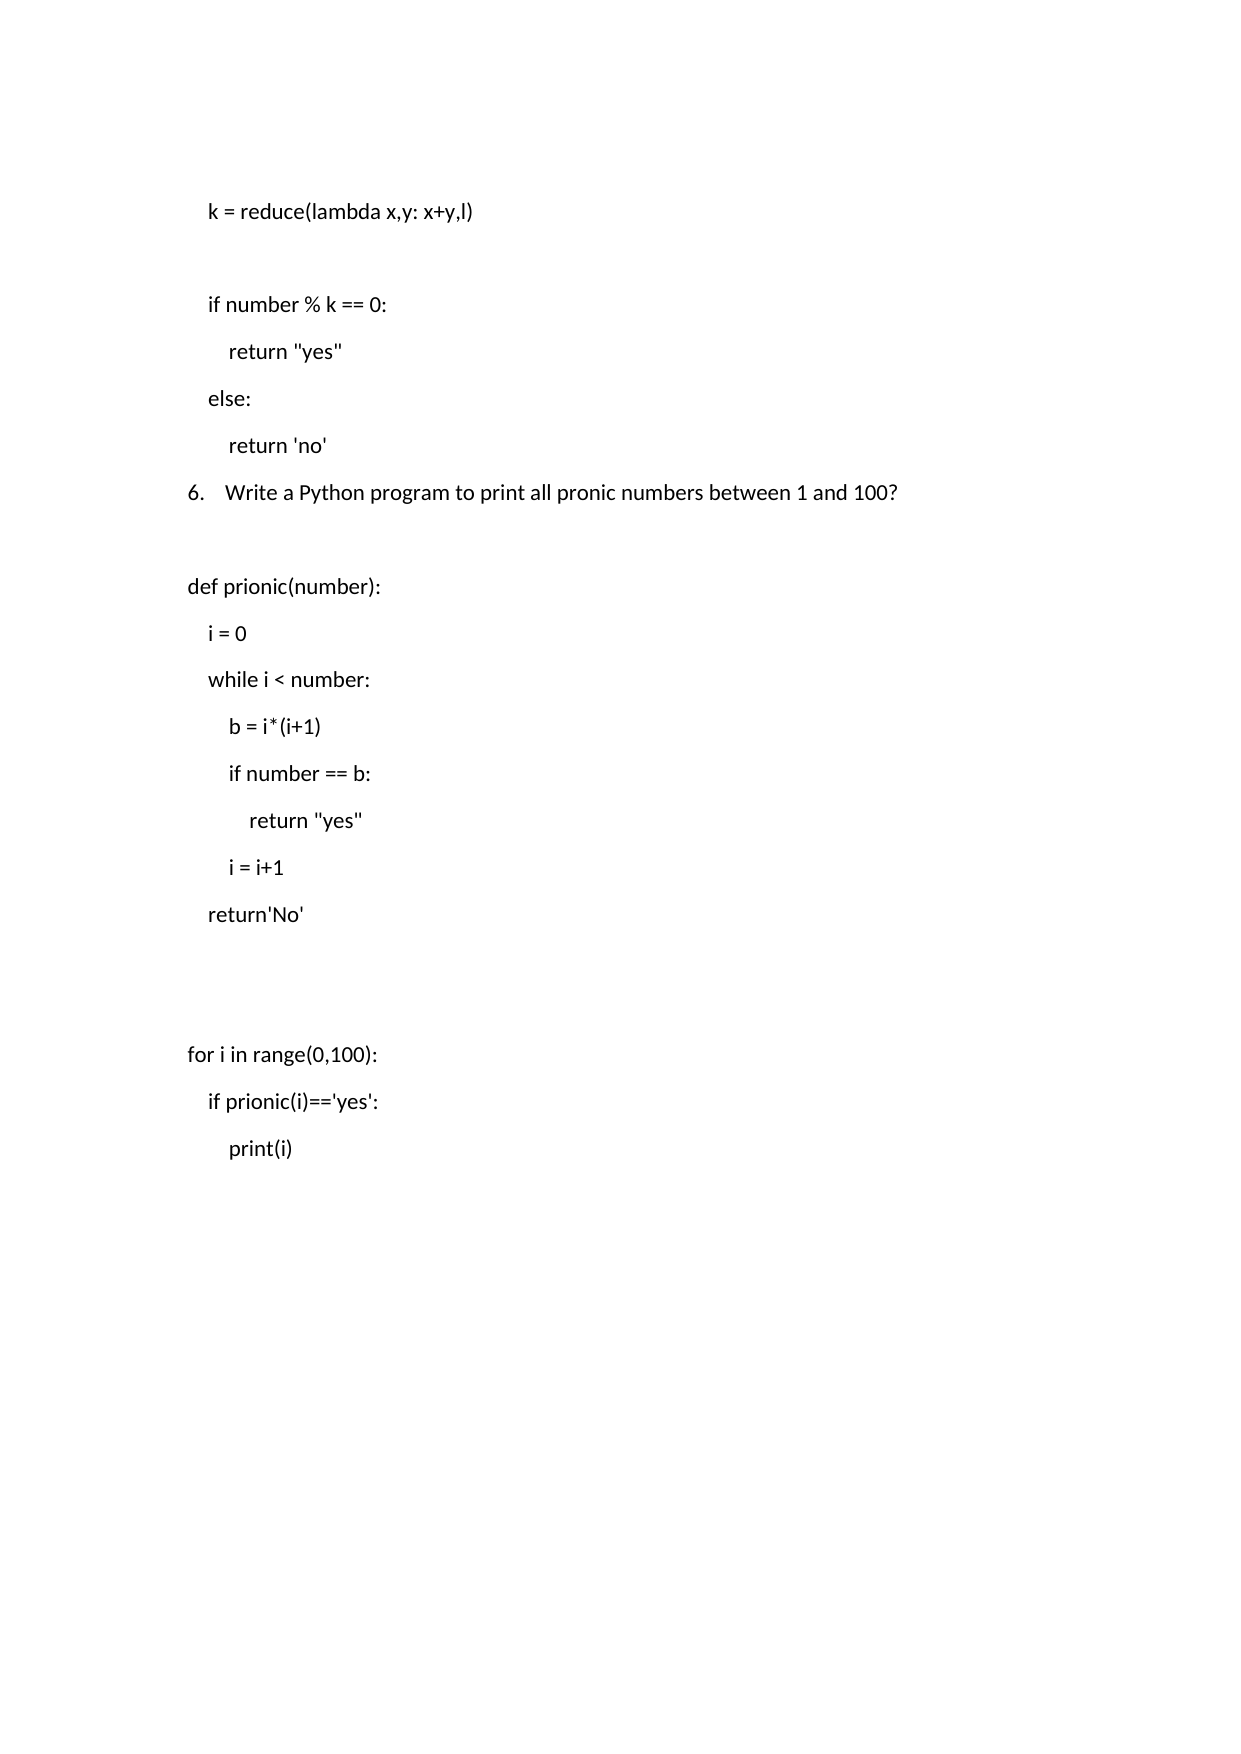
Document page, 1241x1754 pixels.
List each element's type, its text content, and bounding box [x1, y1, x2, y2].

text i = 0 [187, 619, 1090, 647]
text return "yes" [187, 806, 1090, 834]
text while i < number: [187, 666, 1090, 694]
text print(i) [187, 1134, 1090, 1162]
text if number == b: [187, 759, 1090, 787]
text for i in range(0,100): [187, 1041, 1090, 1069]
text if prionic(i)=='yes': [187, 1087, 1090, 1116]
text else: [187, 384, 1090, 412]
text return "yes" [187, 337, 1090, 366]
text return'No' [187, 900, 1090, 928]
text def prionic(number): [187, 572, 1090, 600]
text return 'no' [187, 431, 1090, 459]
list Write a Python program to print all pronic numbers between 1 and 100? [187, 478, 1090, 506]
text if number % k == 0: [187, 291, 1090, 319]
text k = reduce(lambda x,y: x+y,l) [187, 197, 1090, 225]
text b = i*(i+1) [187, 712, 1090, 741]
text i = i+1 [187, 853, 1090, 881]
